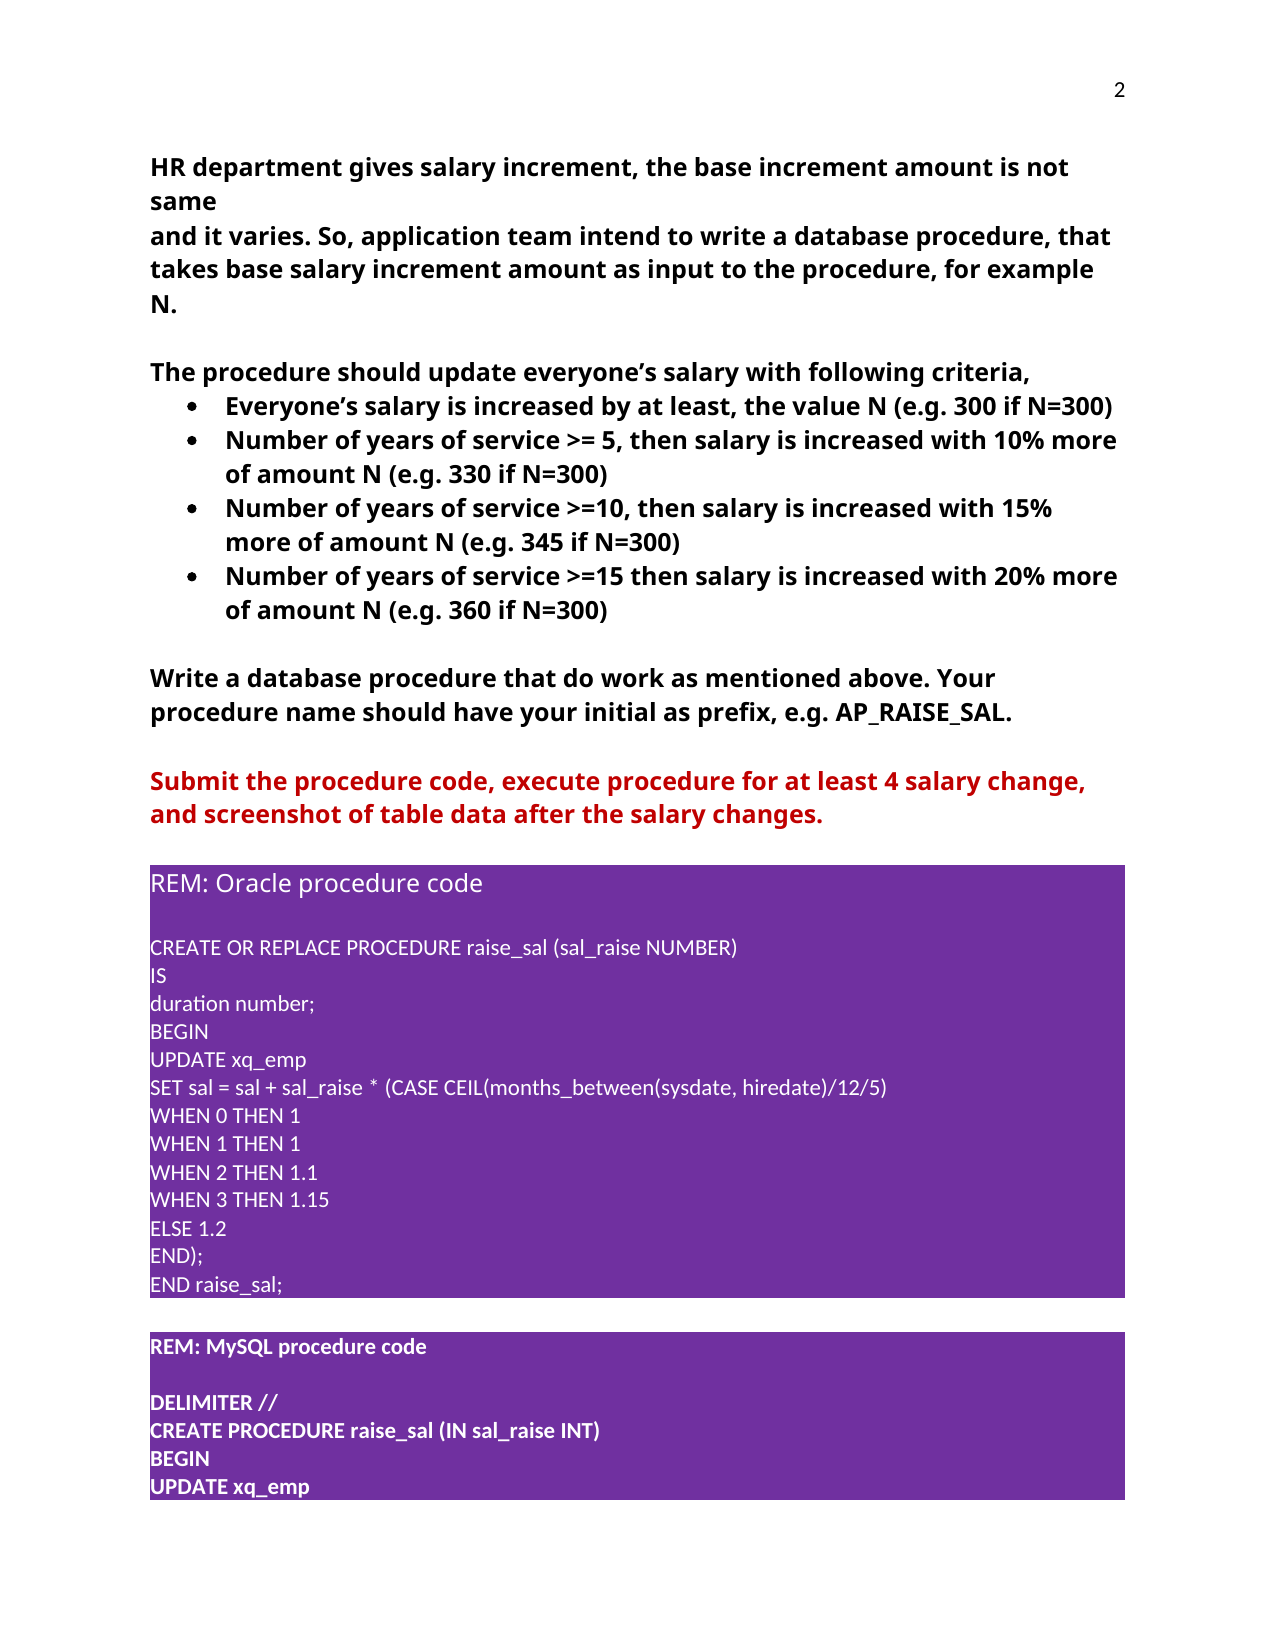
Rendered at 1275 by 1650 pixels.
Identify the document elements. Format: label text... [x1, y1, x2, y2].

text The procedure should update everyone’s salary with following criteria, [150, 354, 1125, 388]
text SET sal = sal + sal_raise * (CASE CEIL(months_between(sysdate, hiredate)/12/5) [150, 1073, 1125, 1102]
text END); [150, 1242, 1125, 1270]
list Number of years of service >= 5, then salary is increased with 10% more of amount N (e.g. 330 if N=300) [187, 422, 1125, 491]
text duration number; [150, 989, 1125, 1017]
text BEGIN [150, 1444, 1125, 1472]
text CREATE PROCEDURE raise_sal (IN sal_raise INT) [150, 1416, 1125, 1444]
text REM: MySQL procedure code [150, 1332, 1125, 1360]
text REM: Oracle procedure code [150, 865, 1125, 899]
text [150, 150, 1125, 218]
list Number of years of service >=15 then salary is increased with 20% more of amount N (e.g. 360 if N=300) [187, 559, 1125, 627]
list Number of years of service >=10, then salary is increased with 15% more of amount N (e.g. 345 if N=300) [187, 491, 1125, 559]
list Everyone’s salary is increased by at least, the value N (e.g. 300 if N=300) [187, 388, 1125, 422]
text IS [150, 961, 1125, 989]
text Write a database procedure that do work as mentioned above. Your procedure name should have your initial as prefix, e.g. AP_RAISE_SAL. [150, 661, 1125, 729]
text DELIMITER // [150, 1388, 1125, 1416]
text Submit the procedure code, execute procedure for at least 4 salary change, and screenshot of table data after the salary changes. [150, 763, 1125, 831]
text WHEN 2 THEN 1.1 [150, 1158, 1125, 1186]
text UPDATE xq_emp [150, 1046, 1125, 1073]
text ELSE 1.2 [150, 1214, 1125, 1242]
text END raise_sal; [150, 1270, 1125, 1298]
text WHEN 1 THEN 1 [150, 1129, 1125, 1158]
text CREATE OR REPLACE PROCEDURE raise_sal (sal_raise NUMBER) [150, 933, 1125, 961]
text BEGIN [150, 1017, 1125, 1046]
text WHEN 0 THEN 1 [150, 1102, 1125, 1129]
text WHEN 3 THEN 1.15 [150, 1186, 1125, 1214]
text UPDATE xq_emp [150, 1472, 1125, 1500]
text and it varies. So, application team intend to write a database procedure, that takes base salary increment amount as input to the procedure, for example N. [150, 218, 1125, 320]
